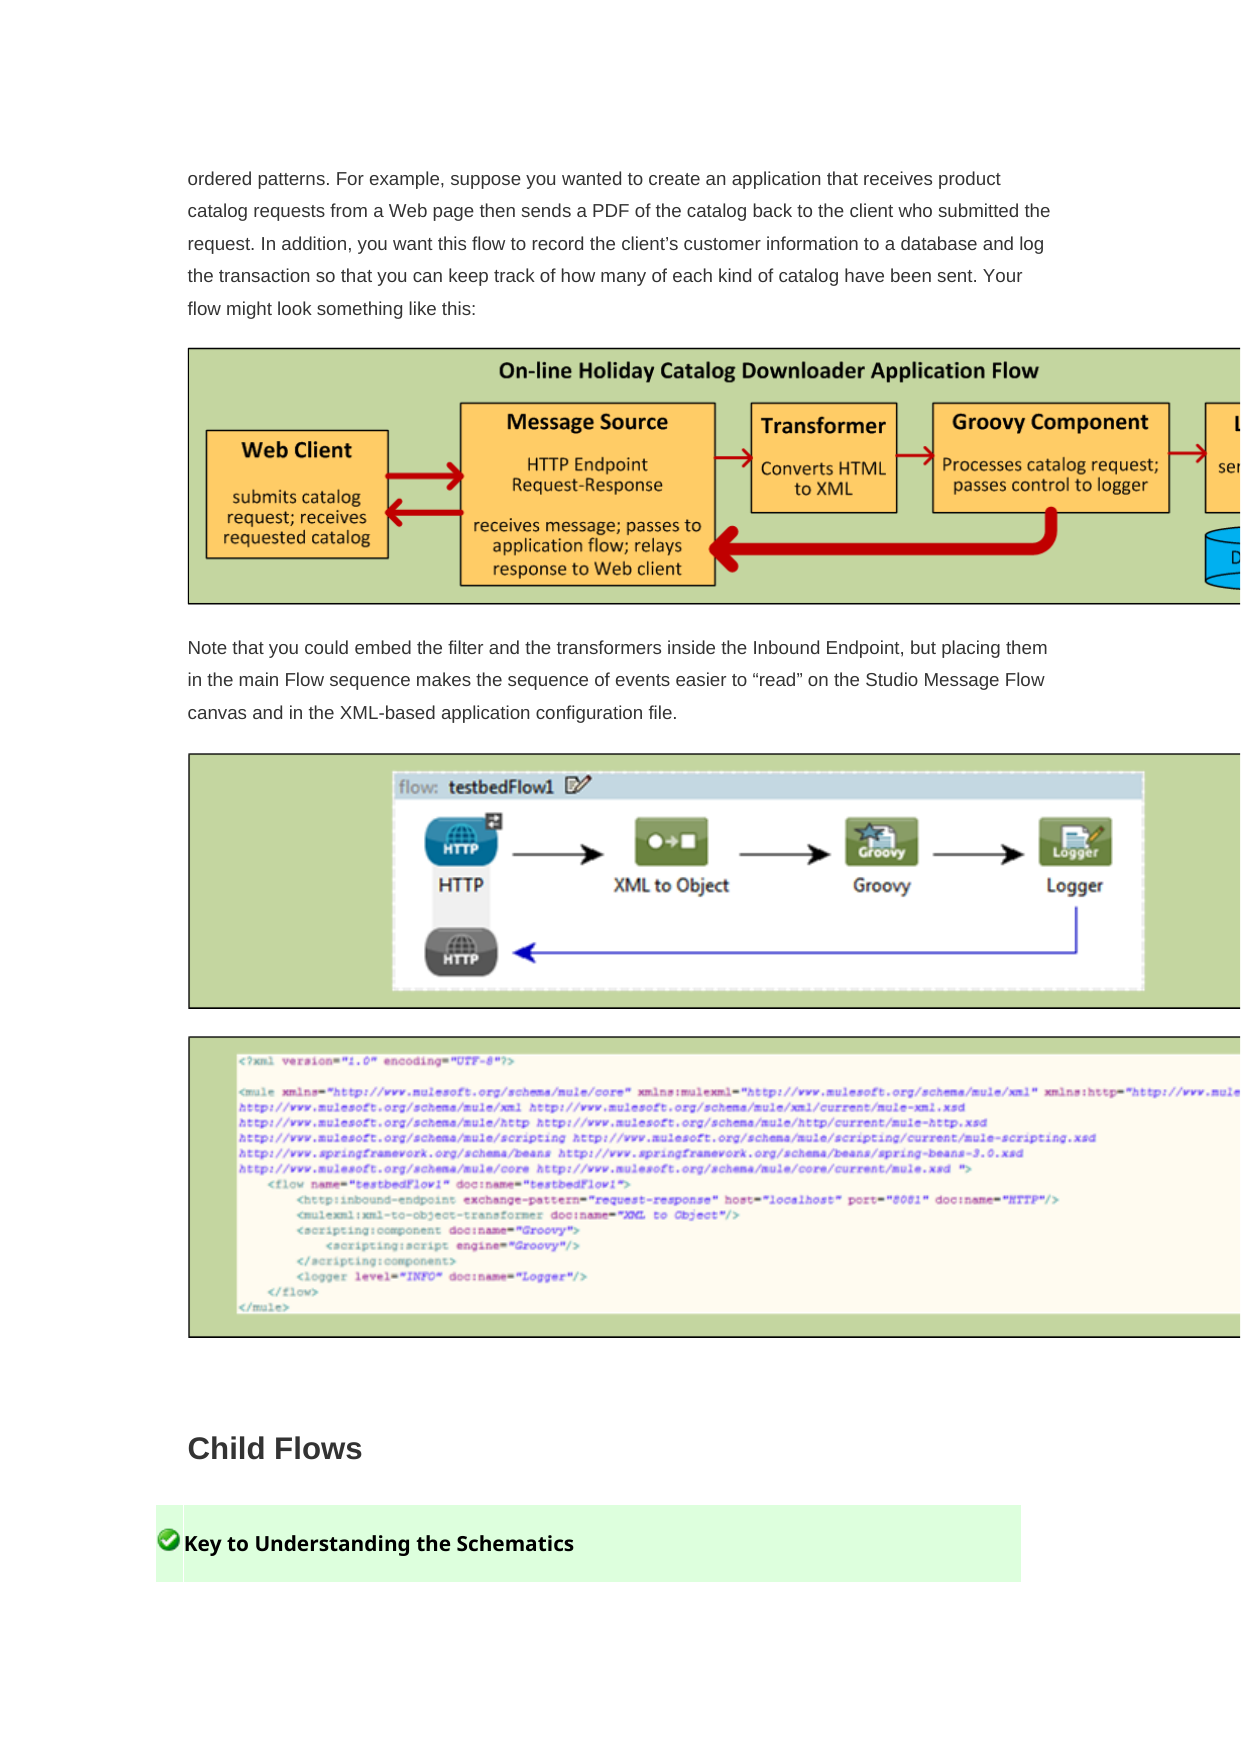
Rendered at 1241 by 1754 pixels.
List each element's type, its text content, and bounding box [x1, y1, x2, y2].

table_header [156, 1505, 183, 1582]
picture [156, 1527, 182, 1553]
picture [187, 1035, 1241, 1338]
text Child Flows [187, 1415, 1053, 1480]
picture [187, 347, 1241, 605]
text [187, 162, 1053, 324]
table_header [184, 1505, 1021, 1582]
picture [187, 752, 1241, 1009]
text Note that you could embed the filter and the transformers inside the Inbound Endpoint, but placing them in the main Flow sequence makes the sequence of events easier to “read” on the Studio Message Flow canvas and in the XML-based application configuration file. [187, 631, 1053, 729]
